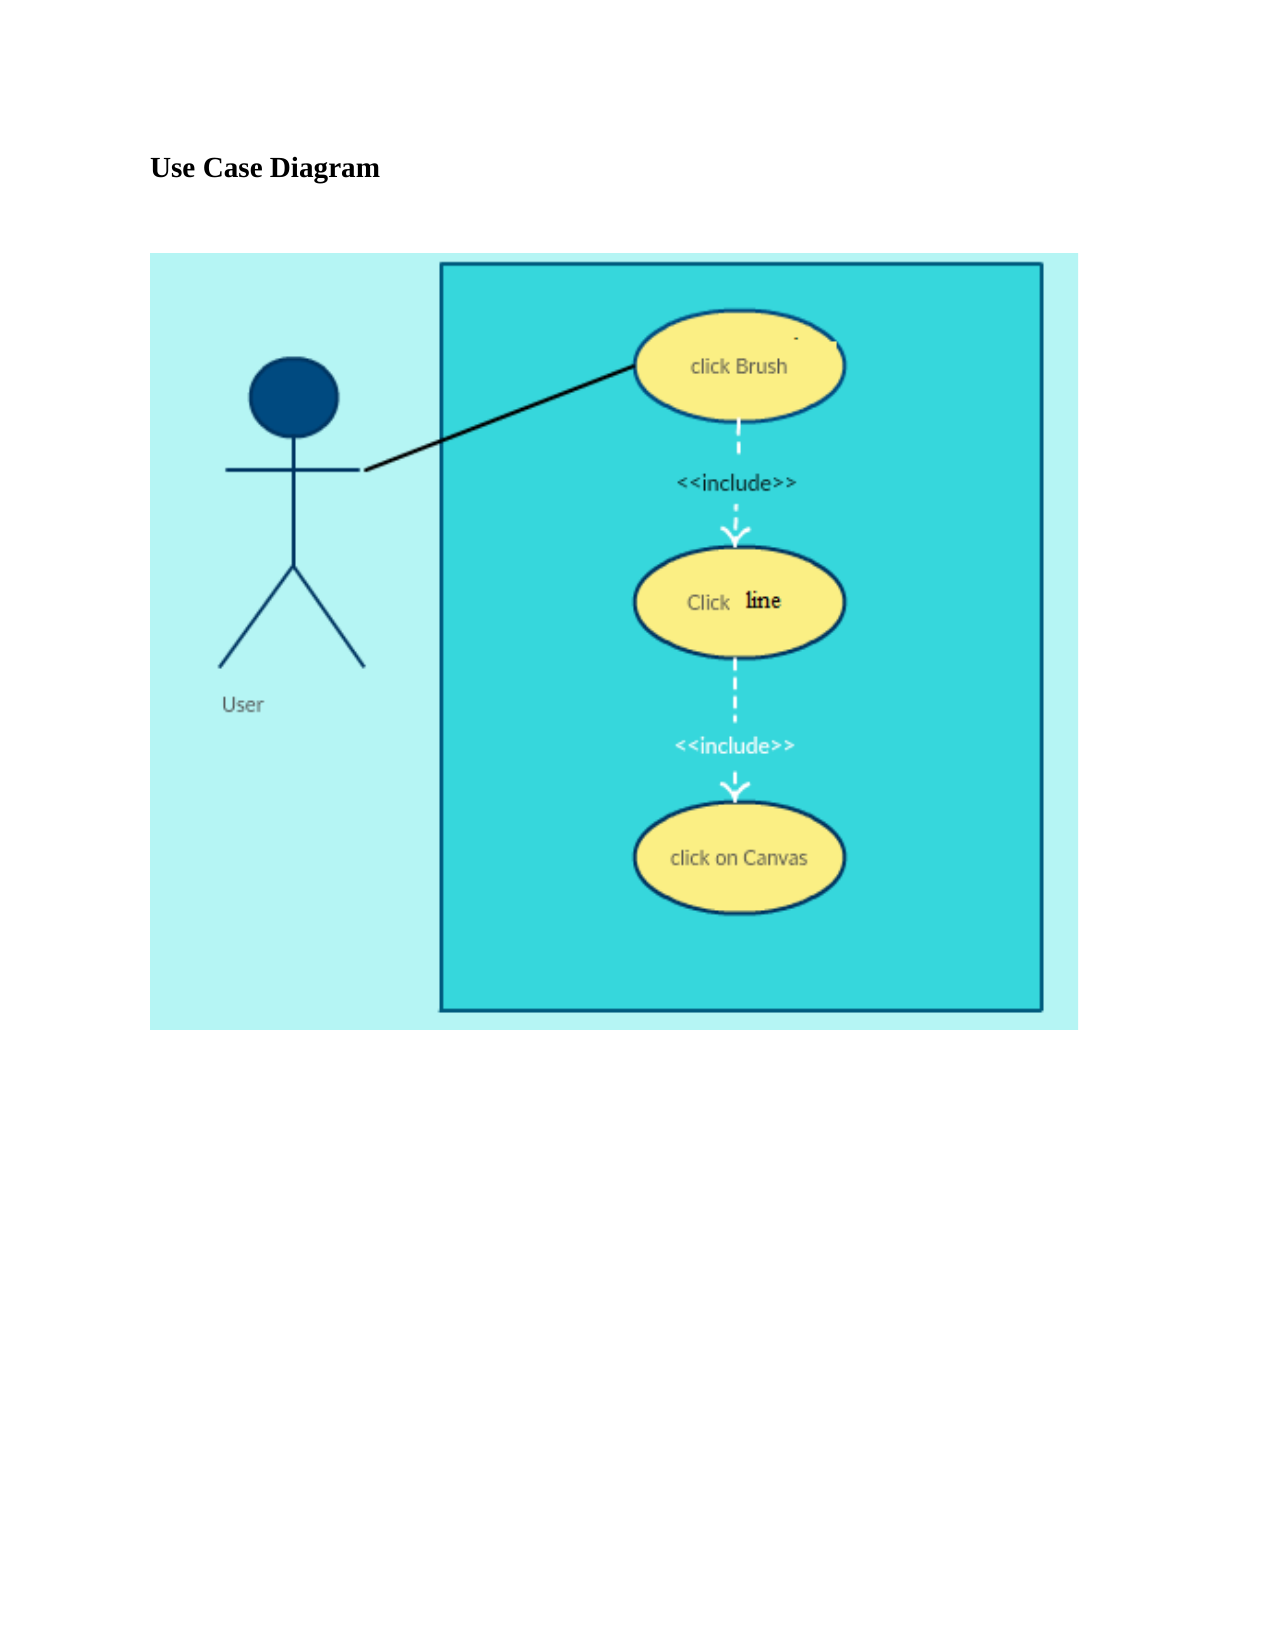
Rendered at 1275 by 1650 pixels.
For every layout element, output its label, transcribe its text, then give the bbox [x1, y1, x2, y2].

text Use Case Diagram [150, 150, 1125, 183]
picture [150, 253, 1079, 1030]
